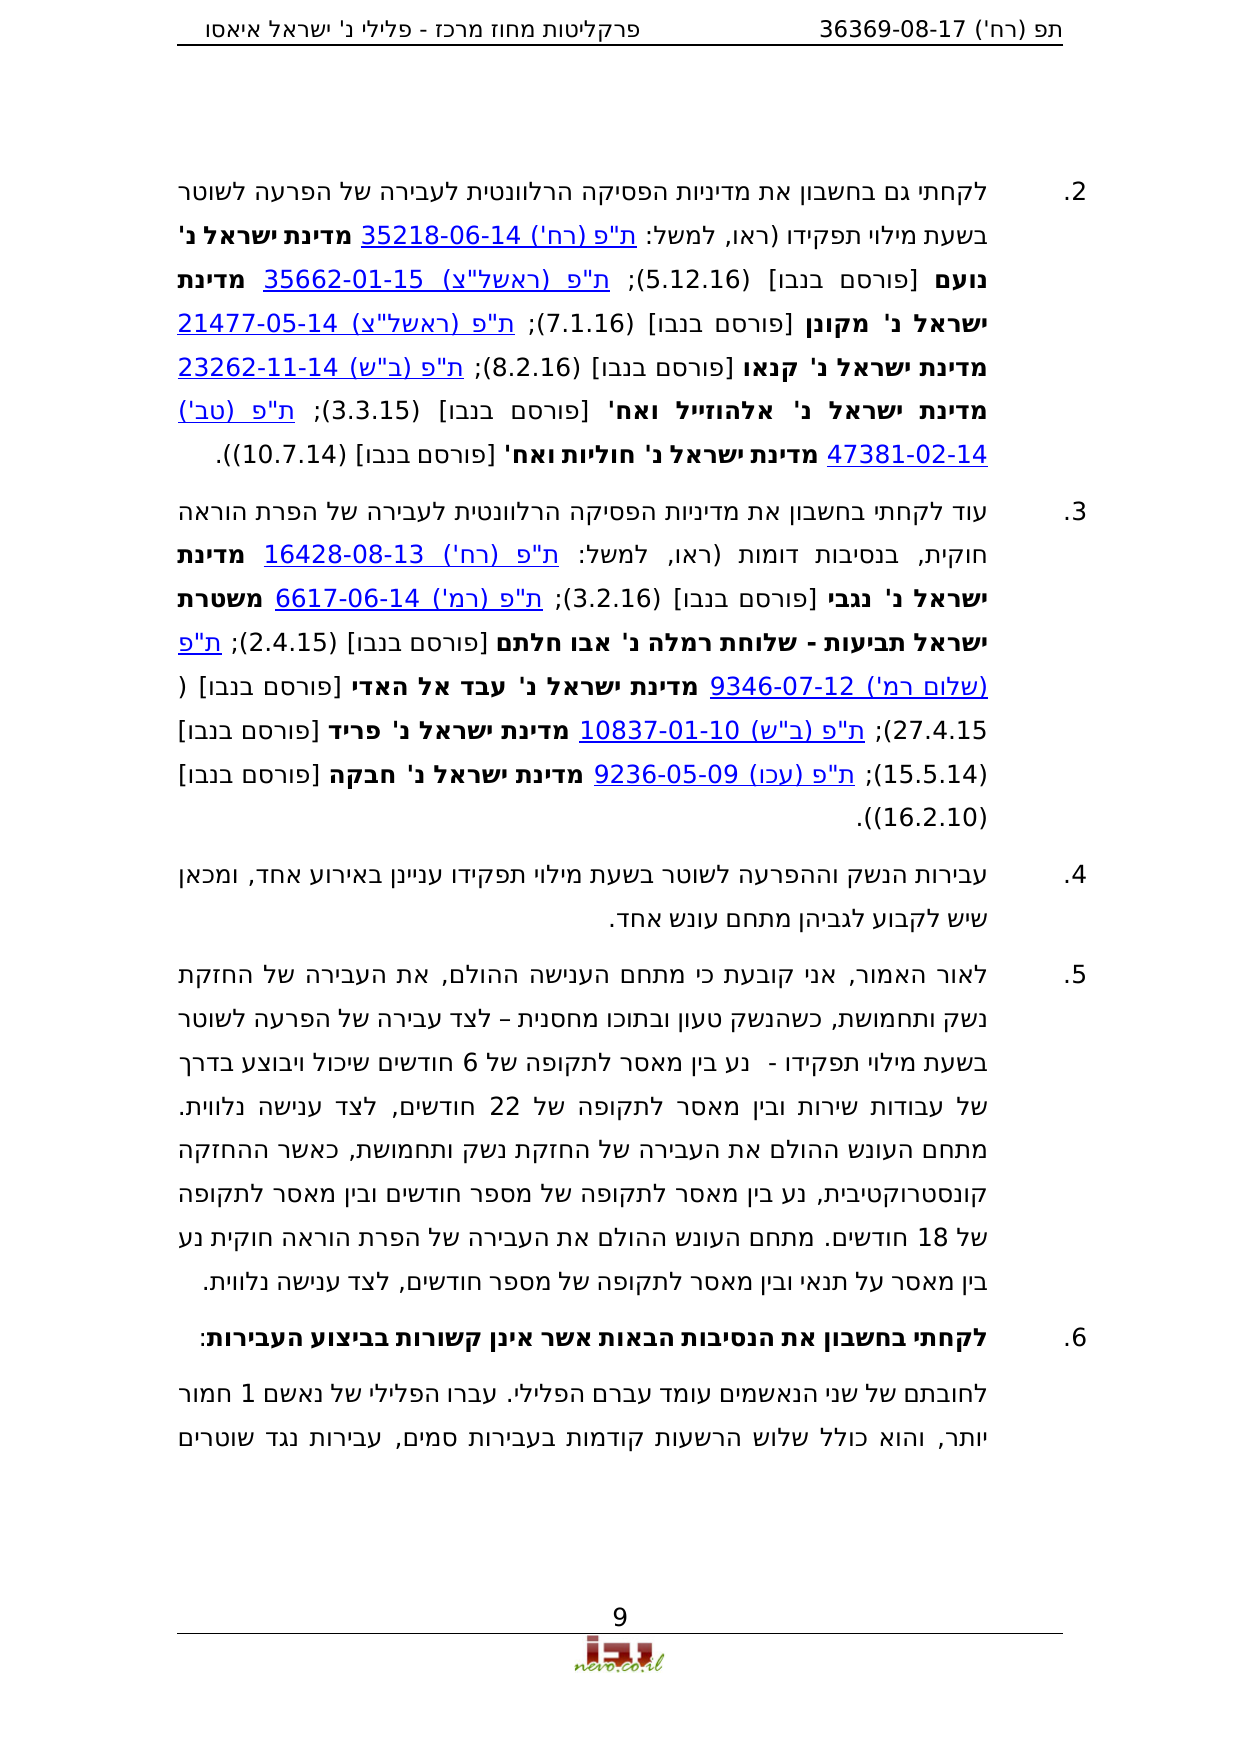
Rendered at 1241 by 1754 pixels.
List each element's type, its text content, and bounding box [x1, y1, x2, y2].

list לאור האמור, אני קובעת כי מתחם הענישה ההולם, את העבירה של החזקת נשק ותחמושת, כשהנשק טעון ובתוכו מחסנית – לצד עבירה של הפרעה לשוטר בשעת מילוי תפקידו - נע בין מאסר לתקופה של 6 חודשים שיכול ויבוצע בדרך של עבודות שירות ובין מאסר לתקופה של 22 חודשים, לצד ענישה נלווית. מתחם העונש ההולם את העבירה של החזקת נשק ותחמושת, כאשר ההחזקה קונסטרוקטיבית, נע בין מאסר לתקופה של מספר חודשים ובין מאסר לתקופה של 18 חודשים. מתחם העונש ההולם את העבירה של הפרת הוראה חוקית נע בין מאסר על תנאי ובין מאסר לתקופה של מספר חודשים, לצד ענישה נלווית. [177, 960, 1063, 1296]
picture [574, 1635, 666, 1673]
list עוד לקחתי בחשבון את מדיניות הפסיקה הרלוונטית לעבירה של הפרת הוראה חוקית, בנסיבות דומות (ראו, למשל: ת"פ (רח') 16428-08-13 מדינת ישראל נ' נגבי [פורסם בנבו] (3.2.16); ת"פ (רמ') 6617-06-14 משטרת ישראל תביעות - שלוחת רמלה נ' אבו חלתם [פורסם בנבו] (2.4.15); ת"פ (שלום רמ') 9346-07-12 מדינת ישראל נ' עבד אל האדי [פורסם בנבו] (27.4.15); ת"פ (ב"ש) 10837-01-10 מדינת ישראל נ' פריד [פורסם בנבו] (15.5.14); ת"פ (עכו) 9236-05-09 מדינת ישראל נ' חבקה [פורסם בנבו] (16.2.10)). [177, 497, 1063, 833]
list לקחתי בחשבון את הנסיבות הבאות אשר אינן קשורות בביצוע העבירות: [177, 1323, 1063, 1353]
list עבירות הנשק וההפרעה לשוטר בשעת מילוי תפקידו עניינן באירוע אחד, ומכאן שיש לקבוע לגביהן מתחם עונש אחד. [177, 860, 1063, 933]
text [177, 1380, 988, 1453]
list לקחתי גם בחשבון את מדיניות הפסיקה הרלוונטית לעבירה של הפרעה לשוטר בשעת מילוי תפקידו (ראו, למשל: ת"פ (רח') 35218-06-14 מדינת ישראל נ' נועם [פורסם בנבו] (5.12.16); ת"פ (ראשל"צ) 35662-01-15 מדינת ישראל נ' מקונן [פורסם בנבו] (7.1.16); ת"פ (ראשל"צ) 21477-05-14 מדינת ישראל נ' קנאו [פורסם בנבו] (8.2.16); ת"פ (ב"ש) 23262-11-14 מדינת ישראל נ' אלהוזייל ואח' [פורסם בנבו] (3.3.15); ת"פ (טב') 47381-02-14 מדינת ישראל נ' חוליות ואח' [פורסם בנבו] (10.7.14)). [177, 177, 1063, 469]
